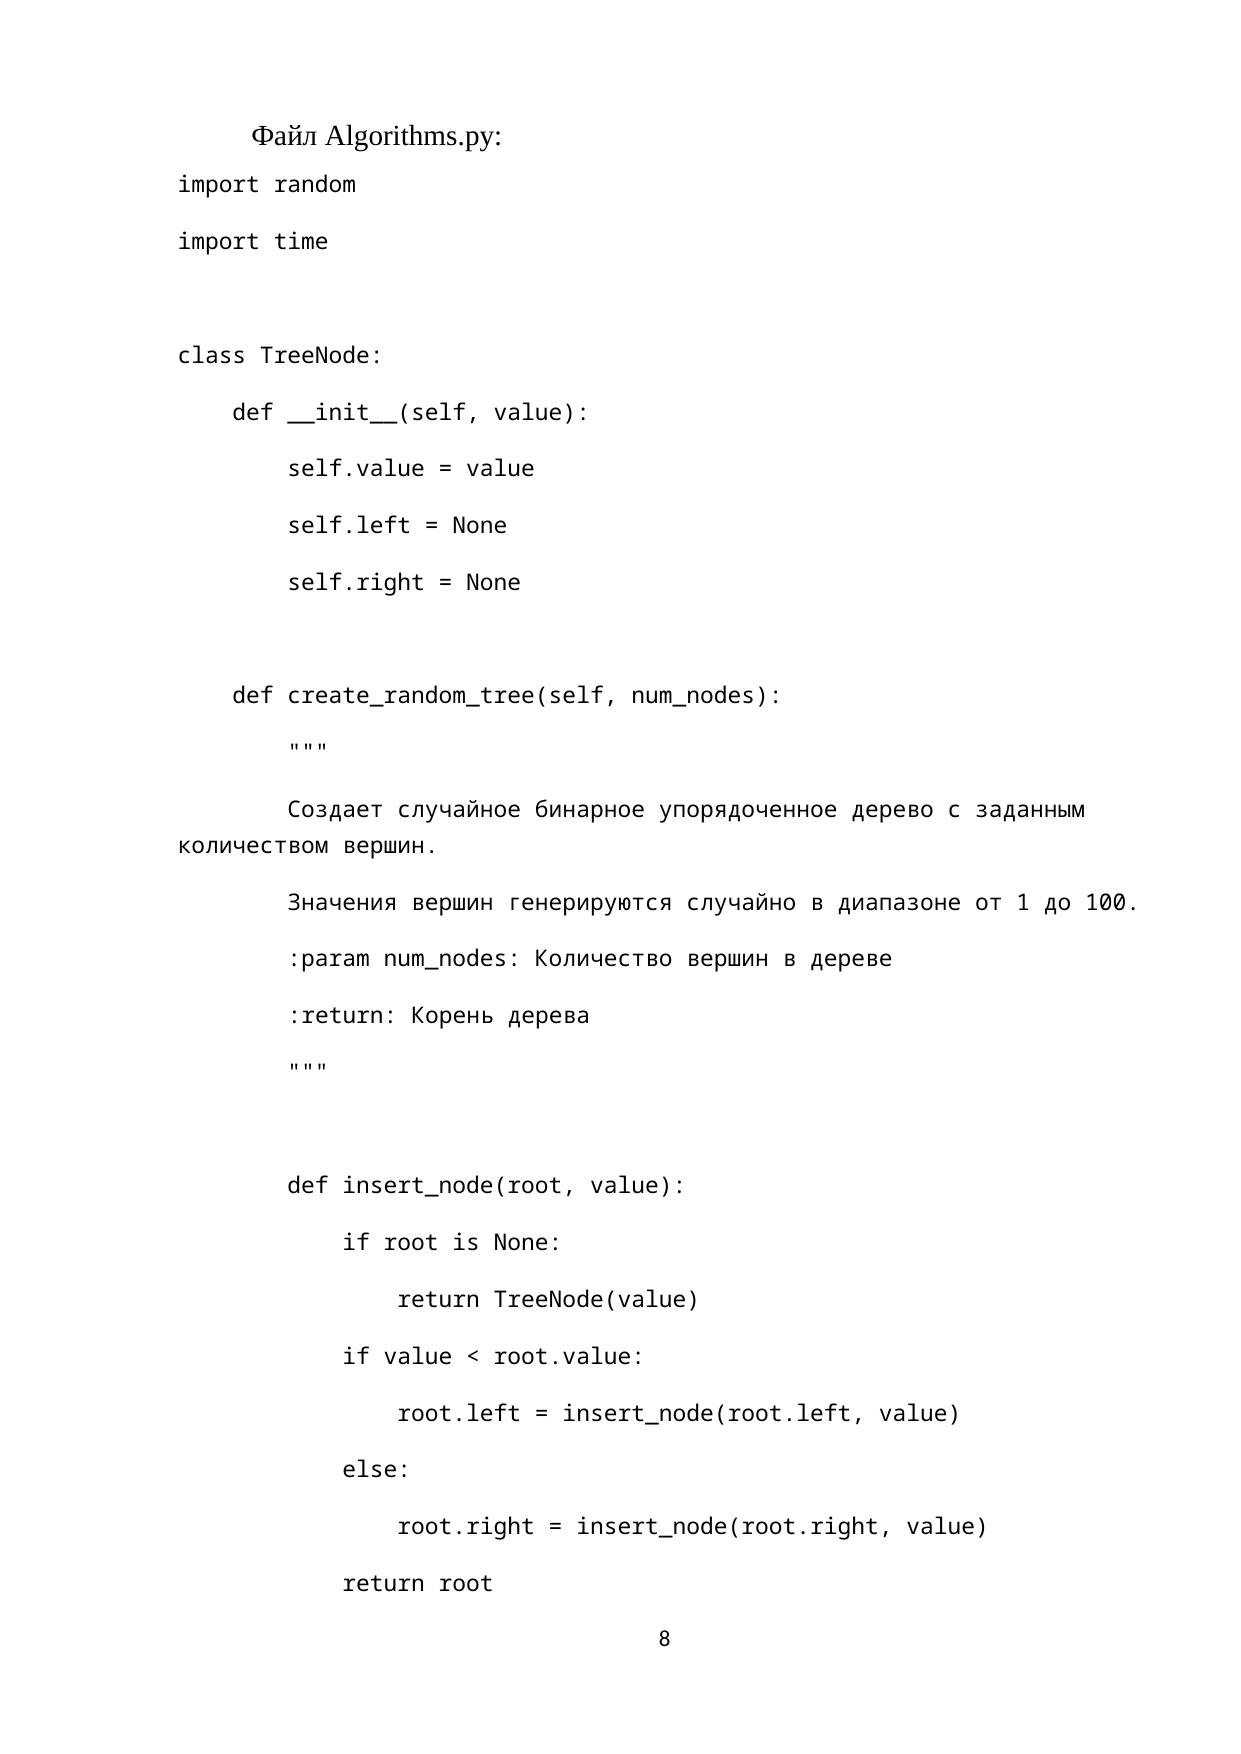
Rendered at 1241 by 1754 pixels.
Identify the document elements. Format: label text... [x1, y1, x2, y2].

text """ [177, 1056, 1152, 1087]
text import time [177, 225, 1152, 256]
text import random [177, 168, 1152, 200]
text :return: Корень дерева [177, 999, 1152, 1030]
text if root is None: [177, 1226, 1152, 1257]
text def create_random_tree(self, num_nodes): [177, 679, 1152, 711]
text """ [177, 736, 1152, 767]
text self.value = value [177, 452, 1152, 483]
text class TreeNode: [177, 339, 1152, 370]
text Создает случайное бинарное упорядоченное дерево с заданным количеством вершин. [177, 793, 1152, 860]
text Значения вершин генерируются случайно в диапазоне от 1 до 100. [177, 886, 1152, 917]
text root.right = insert_node(root.right, value) [177, 1510, 1152, 1541]
text :param num_nodes: Количество вершин в дереве [177, 942, 1152, 974]
text return root [177, 1567, 1152, 1598]
text return TreeNode(value) [177, 1283, 1152, 1314]
text def __init__(self, value): [177, 396, 1152, 427]
text root.left = insert_node(root.left, value) [177, 1397, 1152, 1428]
text def insert_node(root, value): [177, 1169, 1152, 1201]
text Файл Algorithms.py: [177, 118, 1152, 152]
text self.right = None [177, 566, 1152, 597]
text if value < root.value: [177, 1340, 1152, 1371]
text self.left = None [177, 509, 1152, 540]
text else: [177, 1453, 1152, 1484]
